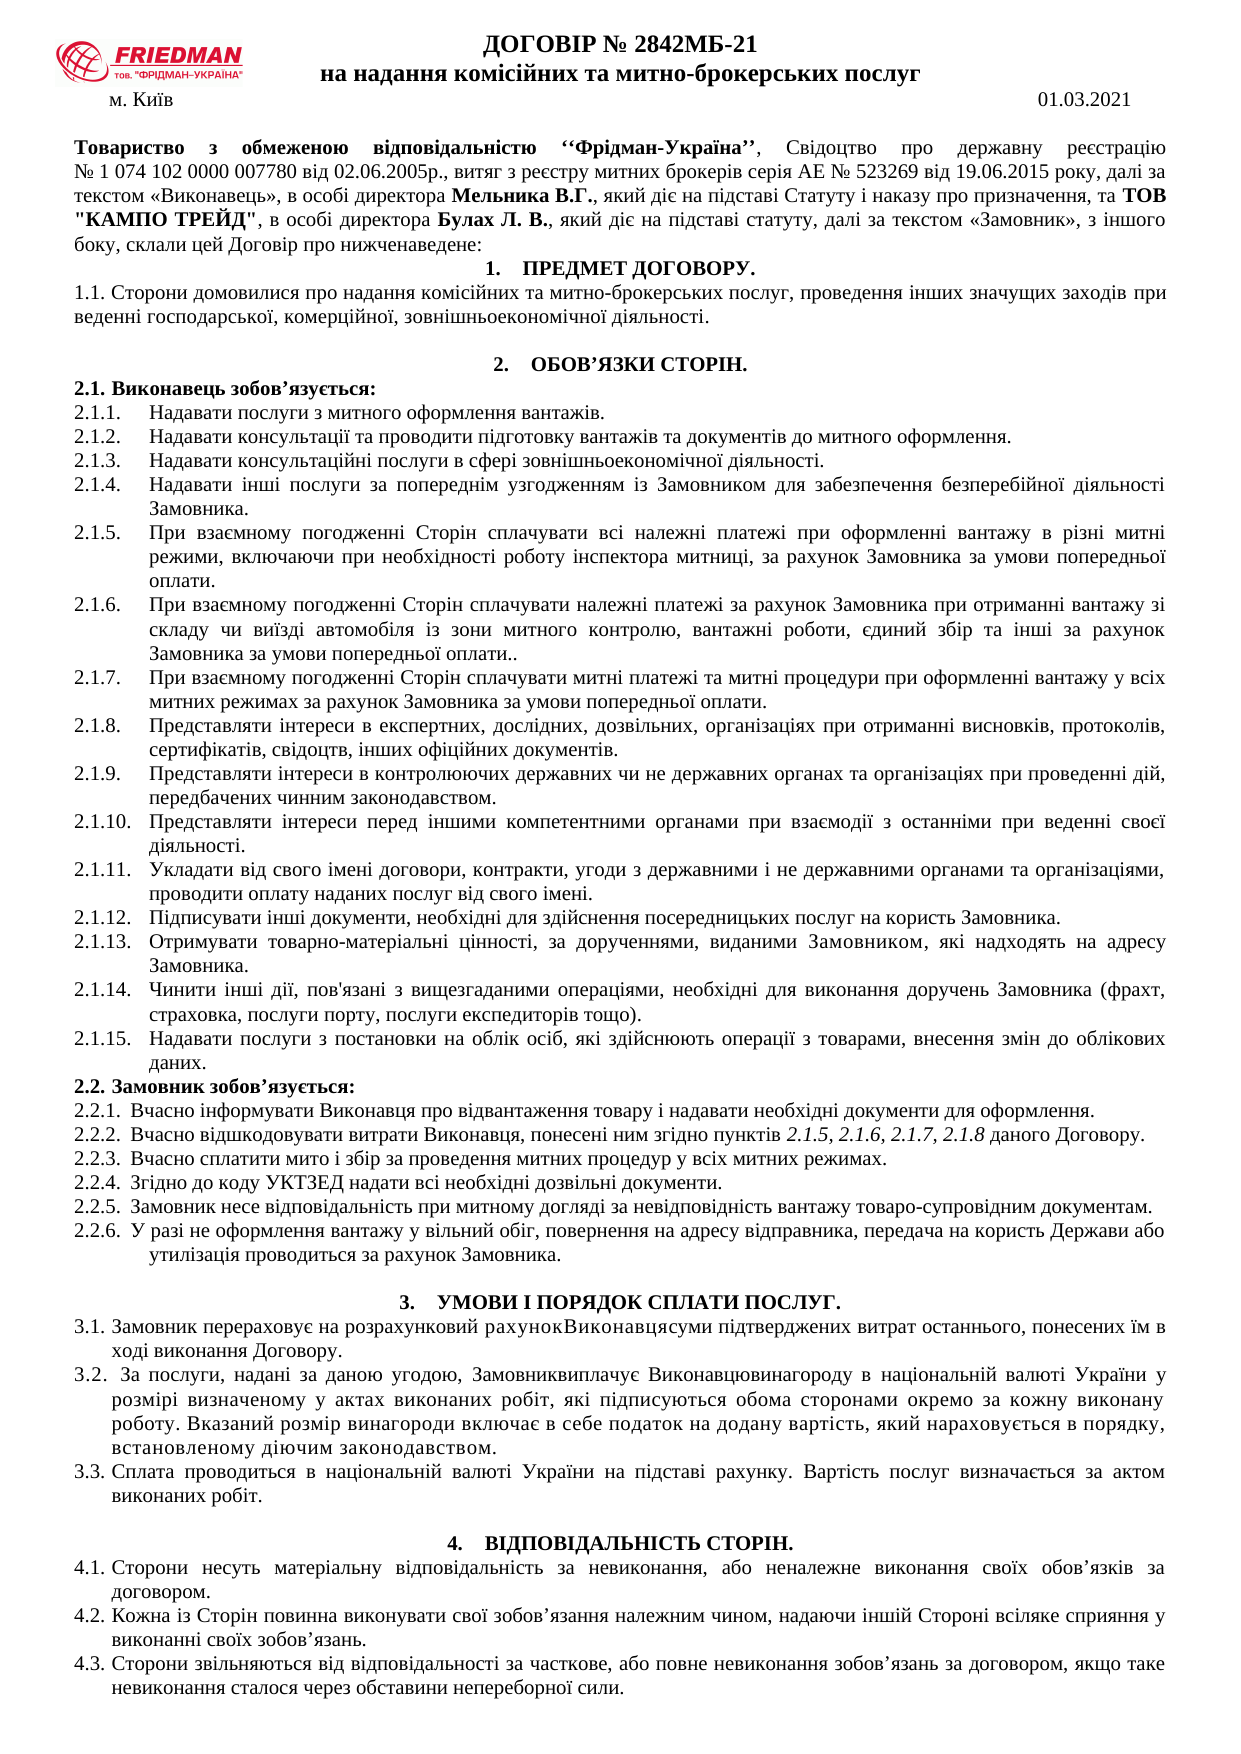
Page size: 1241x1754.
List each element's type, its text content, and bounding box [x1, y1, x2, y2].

list ОБОВ’ЯЗКИ СТОРІН. [74, 352, 1167, 376]
list При взаємному погодженні Сторін сплачувати митні платежі та митні процедури при оформленні вантажу у всіх митних режимах за рахунок Замовника за умови попередньої оплати. [74, 664, 1167, 713]
list Надавати консультаційні послуги в сфері зовнішньоекономічної діяльності. [74, 448, 1167, 472]
list Кожна із Сторін повинна виконувати свої зобов’язання належним чином, надаючи іншій Стороні всіляке сприяння у виконанні своїх зобов’язань. [74, 1603, 1167, 1651]
list Укладати від свого імені договори, контракти, угоди з державними і не державними органами та організаціями, проводити оплату наданих послуг від свого імені. [74, 857, 1167, 905]
text Товариство з обмеженою відповідальністю ‘‘Фрідман-Україна’’, Свідоцтво про державну реєстрацію № 1 074 102 0000 007780 від 02.06.2005р., витяг з реєстру митних брокерів серія АЕ № 523269 від 19.06.2015 року, далі за текстом «Виконавець», в особі директора Мельника В.Г., який діє на підставі Статуту і наказу про призначення, та ТОВ "КАМПО ТРЕЙД", в особі директора Булах Л. В., який діє на підставі статуту, далі за текстом «Замовник», з іншого боку, склали цей Договір про нижченаведене: [74, 135, 1167, 256]
list У разі не оформлення вантажу у вільний обіг, повернення на адресу відправника, передача на користь Держави або утилізація проводиться за рахунок Замовника. [74, 1218, 1167, 1266]
list Вчасно інформувати Виконавця про відвантаження товару і надавати необхідні документи для оформлення. [74, 1098, 1167, 1122]
list Надавати консультації та проводити підготовку вантажів та документів до митного оформлення. [74, 424, 1167, 448]
list Надавати послуги з митного оформлення вантажів. [74, 400, 1167, 424]
list Отримувати товарно-матеріальні цінності, за дорученнями, виданими Замовником, які надходять на адресу Замовника. [74, 929, 1167, 977]
list Представляти інтереси перед іншими компетентними органами при взаємодії з останніми при веденні своєї діяльності. [74, 809, 1167, 857]
list Сторони звільняються від відповідальності за часткове, або повне невиконання зобов’язань за договором, якщо таке невиконання сталося через обставини непереборної сили. [74, 1651, 1167, 1699]
list Сплата проводиться в національній валюті України на підставі рахунку. Вартість послуг визначається за актом виконаних робіт. [74, 1459, 1167, 1507]
picture [55, 39, 243, 87]
list Представляти інтереси в контролюючих державних чи не державних органах та організаціях при проведенні дій, передбачених чинним законодавством. [74, 761, 1167, 809]
list Замовник несе відповідальність при митному догляді за невідповідність вантажу товаро-супровідним документам. [74, 1194, 1167, 1218]
list Сторони несуть матеріальну відповідальність за невиконання, або неналежне виконання своїх обов’язків за договором. [74, 1555, 1167, 1603]
list Представляти інтереси в експертних, дослідних, дозвільних, організаціях при отриманні висновків, протоколів, сертифікатів, свідоцтв, інших офіційних документів. [74, 713, 1167, 761]
text на надання комісійних та митно-брокерських послуг [243, 58, 1167, 87]
list Вчасно відшкодовувати витрати Виконавця, понесені ним згідно пунктів 2.1.5, 2.1.6, 2.1.7, 2.1.8 даного Договору. [74, 1122, 1167, 1146]
list Згідно до коду УКТЗЕД надати всі необхідні дозвільні документи. [74, 1170, 1167, 1194]
list ПРЕДМЕТ ДОГОВОРУ. [74, 256, 1167, 279]
list Підписувати інші документи, необхідні для здійснення посередницьких послуг на користь Замовника. [74, 905, 1167, 929]
list Надавати інші послуги за попереднім узгодженням із Замовником для забезпечення безперебійної діяльності Замовника. [74, 472, 1167, 520]
list Виконавець зобов’язується: [74, 376, 1167, 400]
text м. Київ 01.03.2021 [74, 87, 1167, 111]
text ДОГОВІР № 2842МБ-21 [74, 29, 1167, 58]
text 1.1. Сторони домовилися про надання комісійних та митно-брокерських послуг, проведення інших значущих заходів при веденні господарської, комерційної, зовнішньоекономічної діяльності. [74, 279, 1167, 328]
list За послуги, надані за даною угодою, Замовниквиплачує Виконавцювинагороду в національній валюті України у розмірі визначеному у актах виконаних робіт, які підписуються обома сторонами окремо за кожну виконану роботу. Вказаний розмір винагороди включає в себе податок на додану вартість, який нараховується в порядку, встановленому діючим законодавством. [74, 1362, 1167, 1459]
list ВІДПОВІДАЛЬНІСТЬ СТОРІН. [74, 1531, 1167, 1555]
list При взаємному погодженні Сторін сплачувати належні платежі за рахунок Замовника при отриманні вантажу зі складу чи виїзді автомобіля із зони митного контролю, вантажні роботи, єдиний збір та інші за рахунок Замовника за умови попередньої оплати.. [74, 592, 1167, 664]
list Замовник зобов’язується: [74, 1074, 1167, 1098]
list Чинити інші дії, пов'язані з вищезгаданими операціями, необхідні для виконання доручень Замовника (фрахт, страховка, послуги порту, послуги експедиторів тощо). [74, 977, 1167, 1026]
list Вчасно сплатити мито і збір за проведення митних процедур у всіх митних режимах. [74, 1146, 1167, 1170]
list Замовник перераховує на розрахунковий рахунокВиконавцясуми підтверджених витрат останнього, понесених їм в ході виконання Договору. [74, 1314, 1167, 1362]
list Надавати послуги з постановки на облік осiб, якi здiйснюють операцiї з товарами, внесення змін до облікових даних. [74, 1026, 1167, 1074]
list При взаємному погодженні Сторін сплачувати всі належні платежі при оформленні вантажу в різні митні режими, включаючи при необхідності роботу інспектора митниці, за рахунок Замовника за умови попередньої оплати. [74, 520, 1167, 592]
list УМОВИ І ПОРЯДОК СПЛАТИ ПОСЛУГ. [74, 1290, 1167, 1314]
